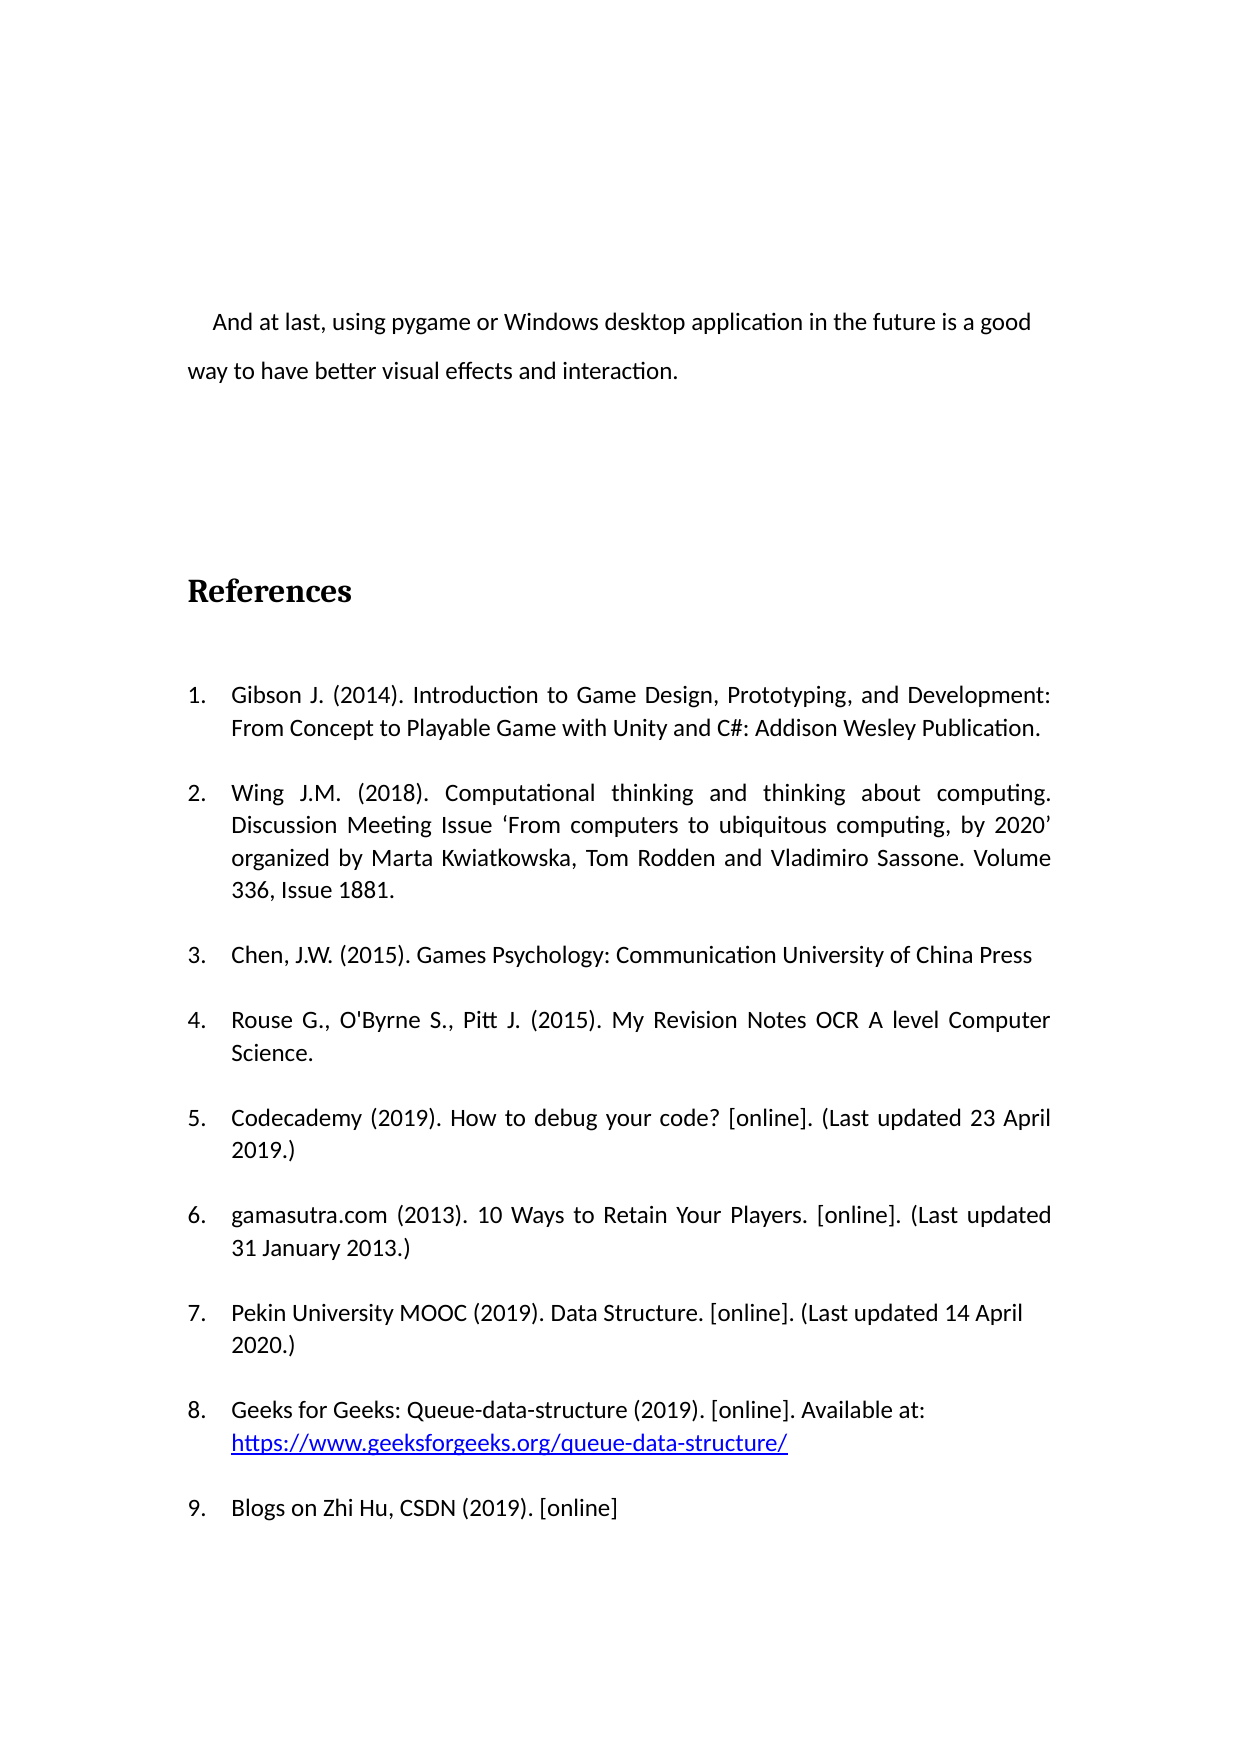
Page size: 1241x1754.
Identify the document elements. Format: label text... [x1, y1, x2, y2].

list Geeks for Geeks: Queue-data-structure (2019). [online]. Available at: https://www.geeksforgeeks.org/queue-data-structure/ [187, 1394, 1053, 1459]
list gamasutra.com (2013). 10 Ways to Retain Your Players. [online]. (Last updated 31 January 2013.) [187, 1199, 1053, 1264]
list Chen, J.W. (2015). Games Psychology: Communication University of China Press [187, 939, 1053, 971]
list Blogs on Zhi Hu, CSDN (2019). [online] [187, 1491, 1053, 1524]
list Codecademy (2019). How to debug your code? [online]. (Last updated 23 April 2019.) [187, 1101, 1053, 1166]
list Rouse G., O'Byrne S., Pitt J. (2015). My Revision Notes OCR A level Computer Science. [187, 1004, 1053, 1069]
list Pekin University MOOC (2019). Data Structure. [online]. (Last updated 14 April 2020.) [187, 1296, 1053, 1361]
list Wing J.M. (2018). Computational thinking and thinking about computing. Discussion Meeting Issue ‘From computers to ubiquitous computing, by 2020’ organized by Marta Kwiatkowska, Tom Rodden and Vladimiro Sassone. Volume 336, Issue 1881. [187, 776, 1053, 906]
text And at last, using pygame or Windows desktop application in the future is a good way to have better visual effects and interaction. [187, 305, 1053, 386]
subtitle References [187, 559, 1053, 624]
list Gibson J. (2014). Introduction to Game Design, Prototyping, and Development: From Concept to Playable Game with Unity and C#: Addison Wesley Publication. [187, 679, 1053, 744]
